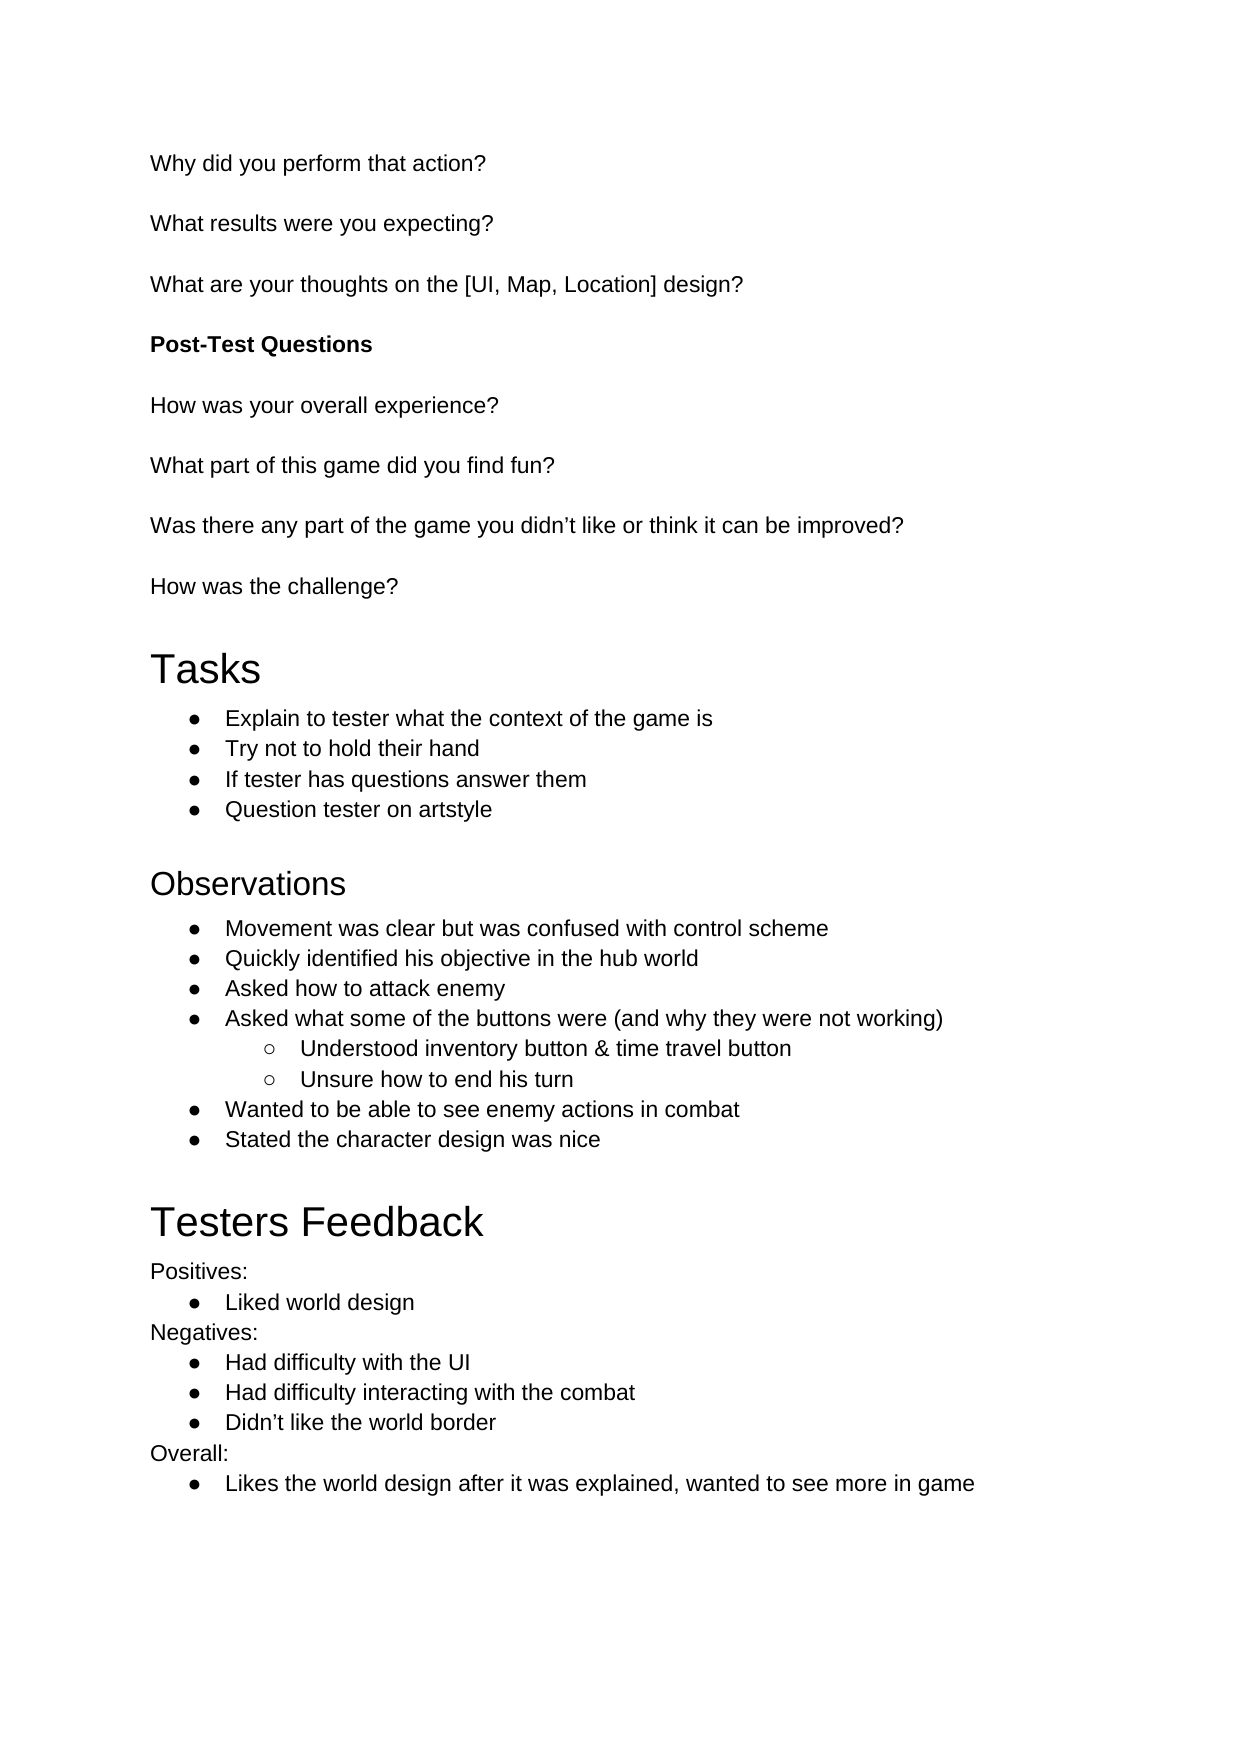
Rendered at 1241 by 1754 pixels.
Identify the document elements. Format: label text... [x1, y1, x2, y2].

text What results were you expecting? [150, 210, 1090, 237]
text Post-Test Questions [150, 331, 1090, 358]
list Stated the character design was nice [187, 1126, 1090, 1152]
list Asked how to attack enemy [187, 975, 1090, 1001]
subtitle Testers Feedback [150, 1198, 1090, 1246]
list Likes the world design after it was explained, wanted to see more in game [187, 1470, 1090, 1496]
list If tester has questions answer them [187, 766, 1090, 792]
text Was there any part of the game you didn’t like or think it can be improved? [150, 512, 1090, 539]
list Had difficulty interacting with the combat [187, 1379, 1090, 1405]
list Movement was clear but was confused with control scheme [187, 914, 1090, 941]
list Had difficulty with the UI [187, 1349, 1090, 1375]
subtitle Observations [150, 863, 1090, 902]
list Didn’t like the world border [187, 1409, 1090, 1436]
list Question tester on artstyle [187, 796, 1090, 822]
list Understood inventory button & time travel button [262, 1035, 1090, 1062]
text Negatives: [150, 1319, 1090, 1345]
text Overall: [150, 1439, 1090, 1466]
text What part of this game did you find fun? [150, 452, 1090, 478]
subtitle Tasks [150, 645, 1090, 693]
list Try not to hold their hand [187, 735, 1090, 762]
text Positives: [150, 1258, 1090, 1284]
list Quickly identified his objective in the hub world [187, 945, 1090, 971]
list Asked what some of the buttons were (and why they were not working) [187, 1005, 1090, 1031]
list Liked world design [187, 1288, 1090, 1315]
text What are your thoughts on the [UI, Map, Location] design? [150, 271, 1090, 297]
text Why did you perform that action? [150, 150, 1090, 176]
list Unsure how to end his turn [262, 1066, 1090, 1092]
list Explain to tester what the context of the game is [187, 705, 1090, 732]
text How was your overall experience? [150, 392, 1090, 418]
list Wanted to be able to see enemy actions in combat [187, 1096, 1090, 1122]
text How was the challenge? [150, 573, 1090, 599]
